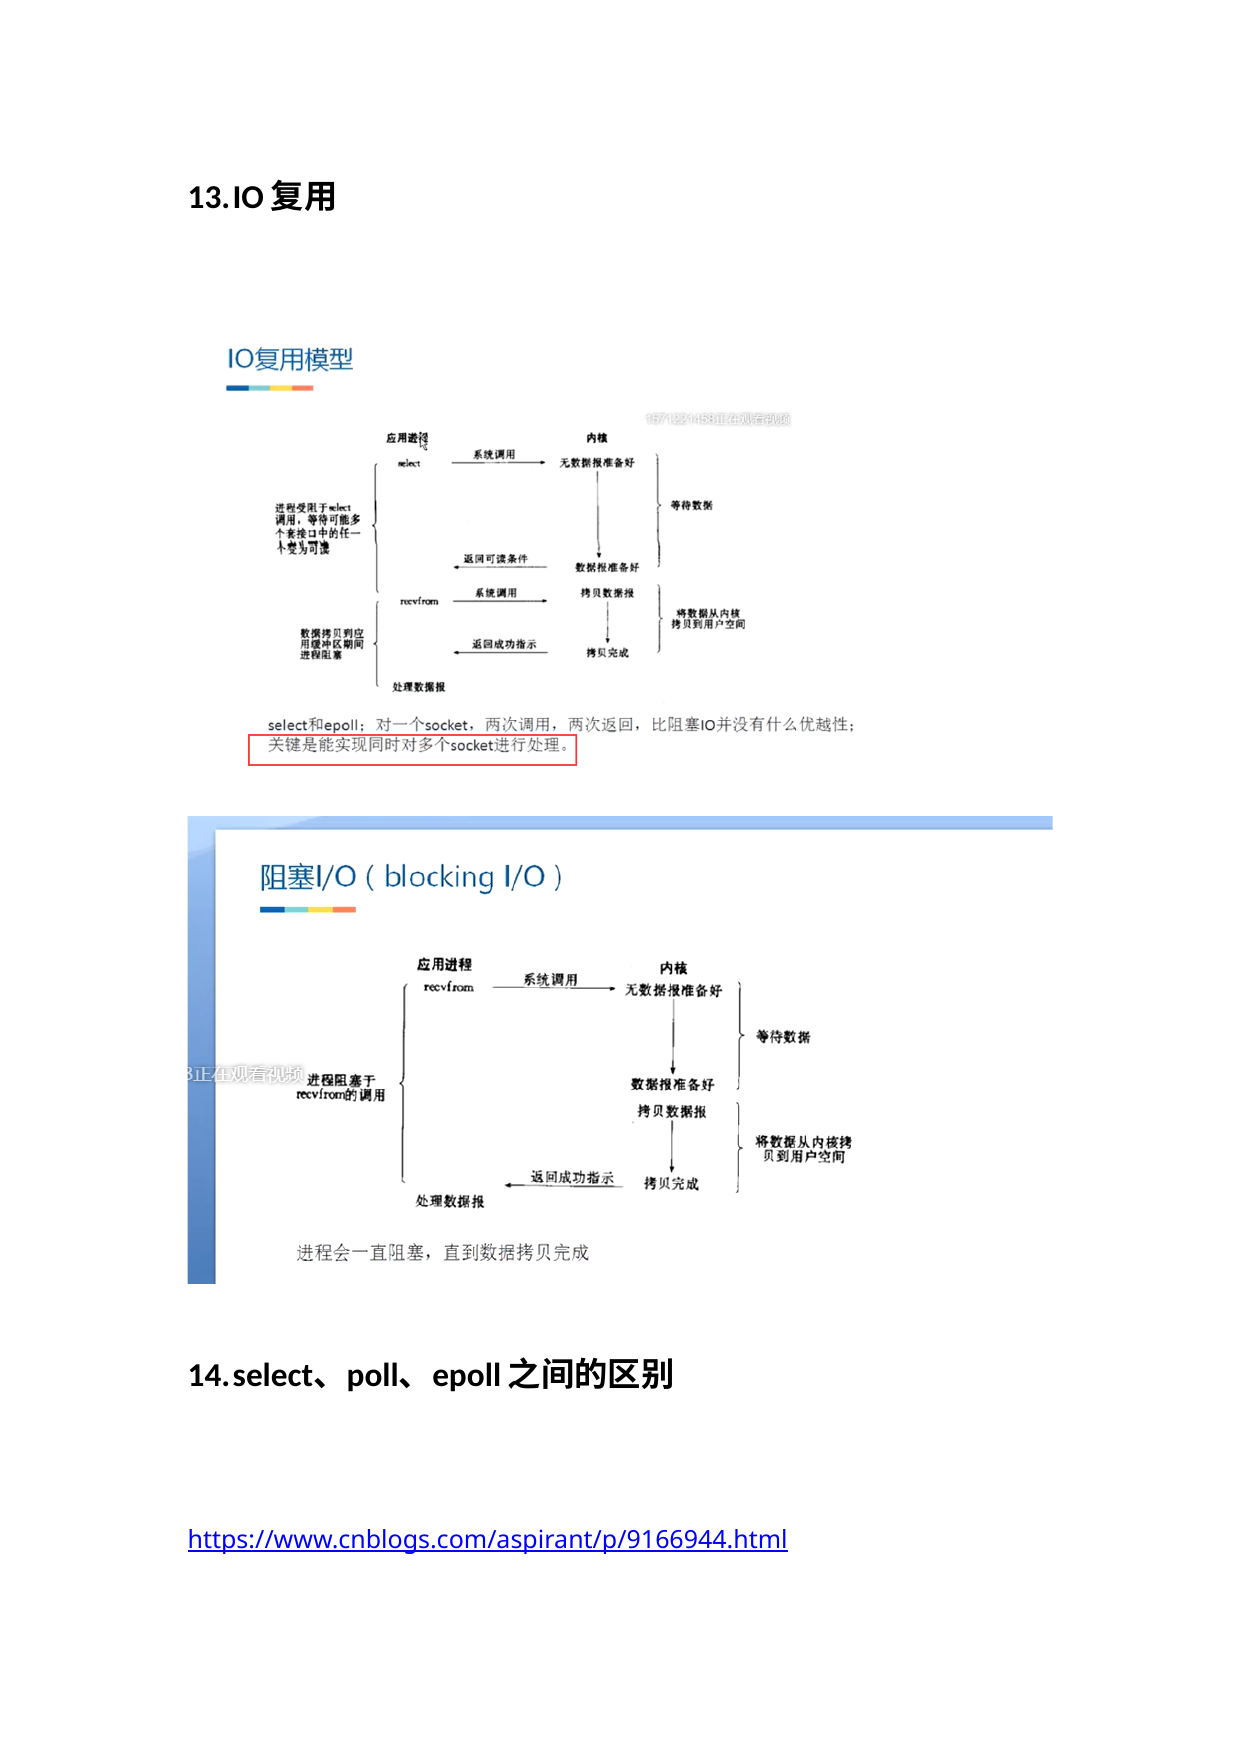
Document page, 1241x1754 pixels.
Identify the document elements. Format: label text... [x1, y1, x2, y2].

picture [187, 816, 1053, 1284]
text https://www.cnblogs.com/aspirant/p/9166944.html [187, 1506, 1053, 1571]
subtitle IO复用 [187, 162, 1053, 227]
picture [187, 328, 1052, 787]
subtitle select、poll、epoll之间的区别 [187, 1339, 1053, 1404]
